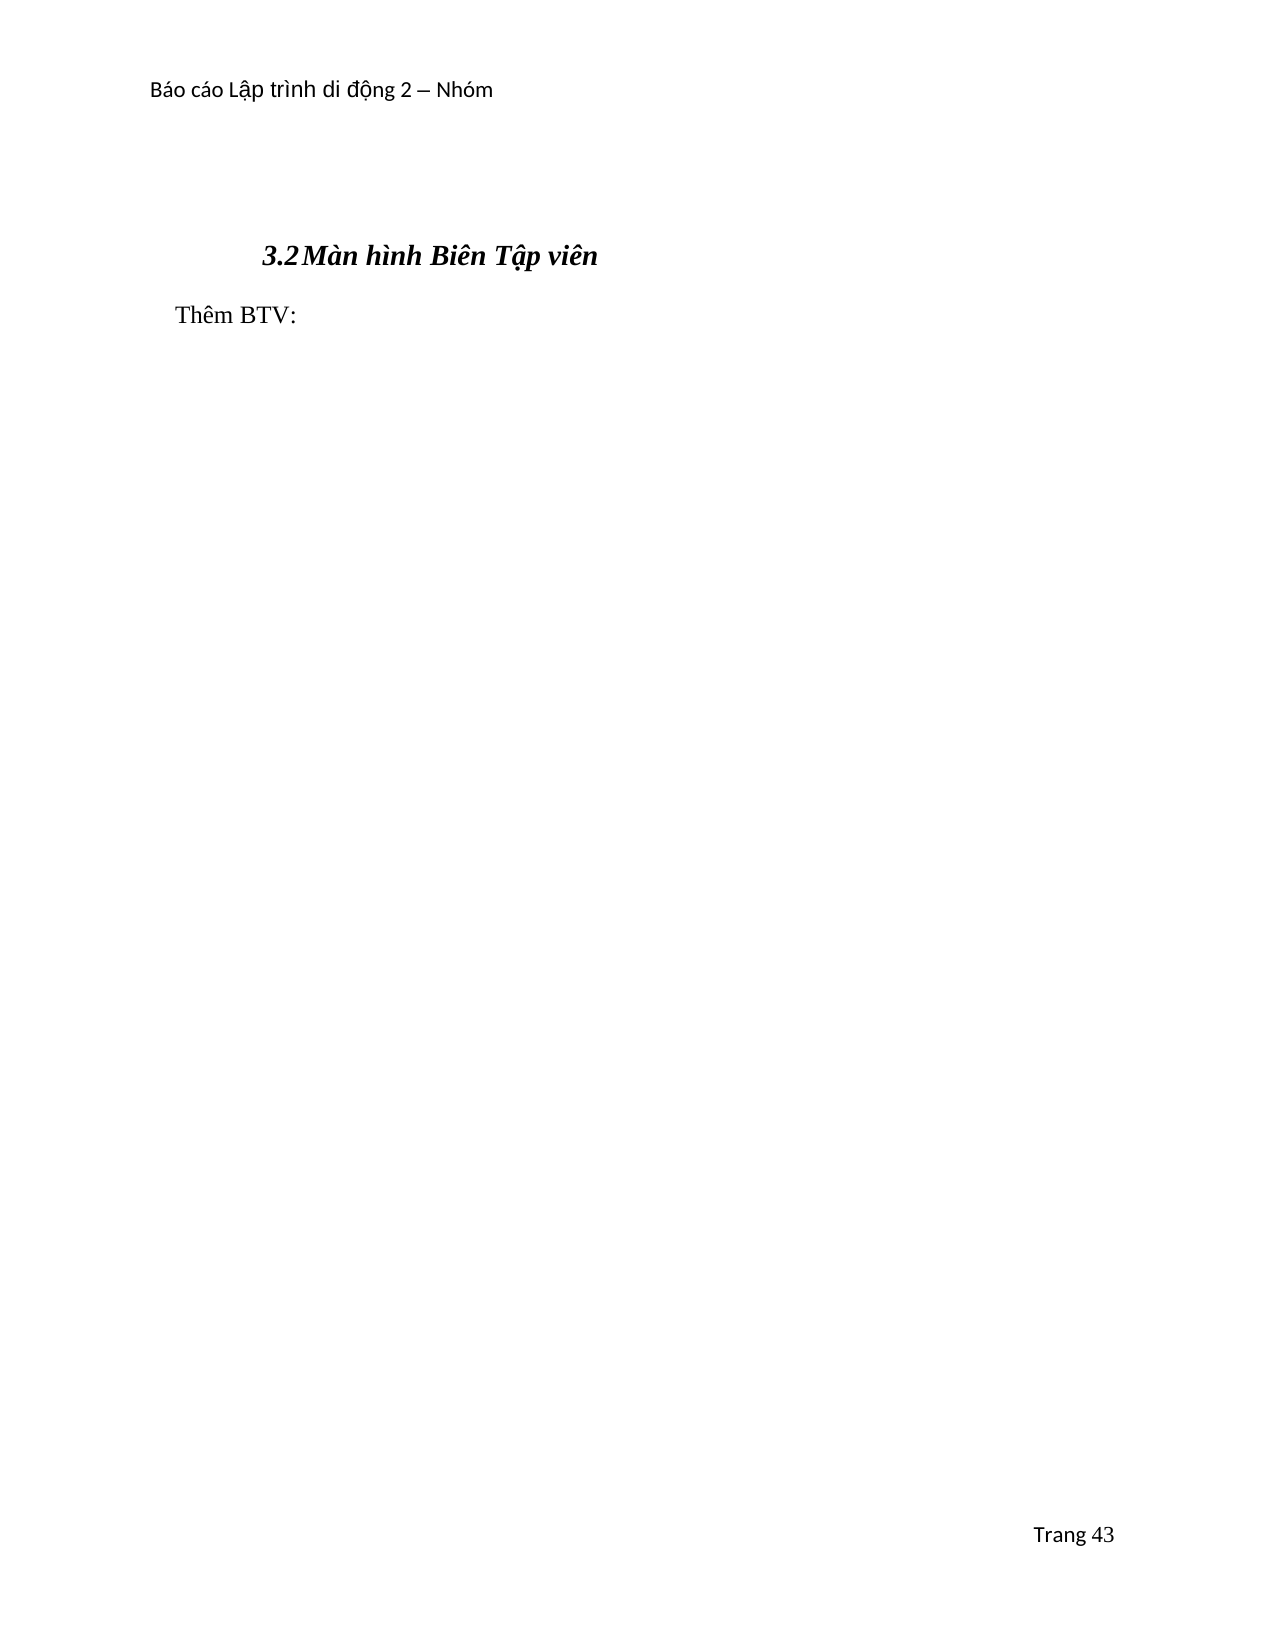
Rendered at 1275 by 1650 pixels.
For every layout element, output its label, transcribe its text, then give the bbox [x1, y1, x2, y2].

text Thêm BTV: [175, 301, 1173, 329]
subtitle Màn hình Biên Tập viên [262, 238, 1173, 272]
